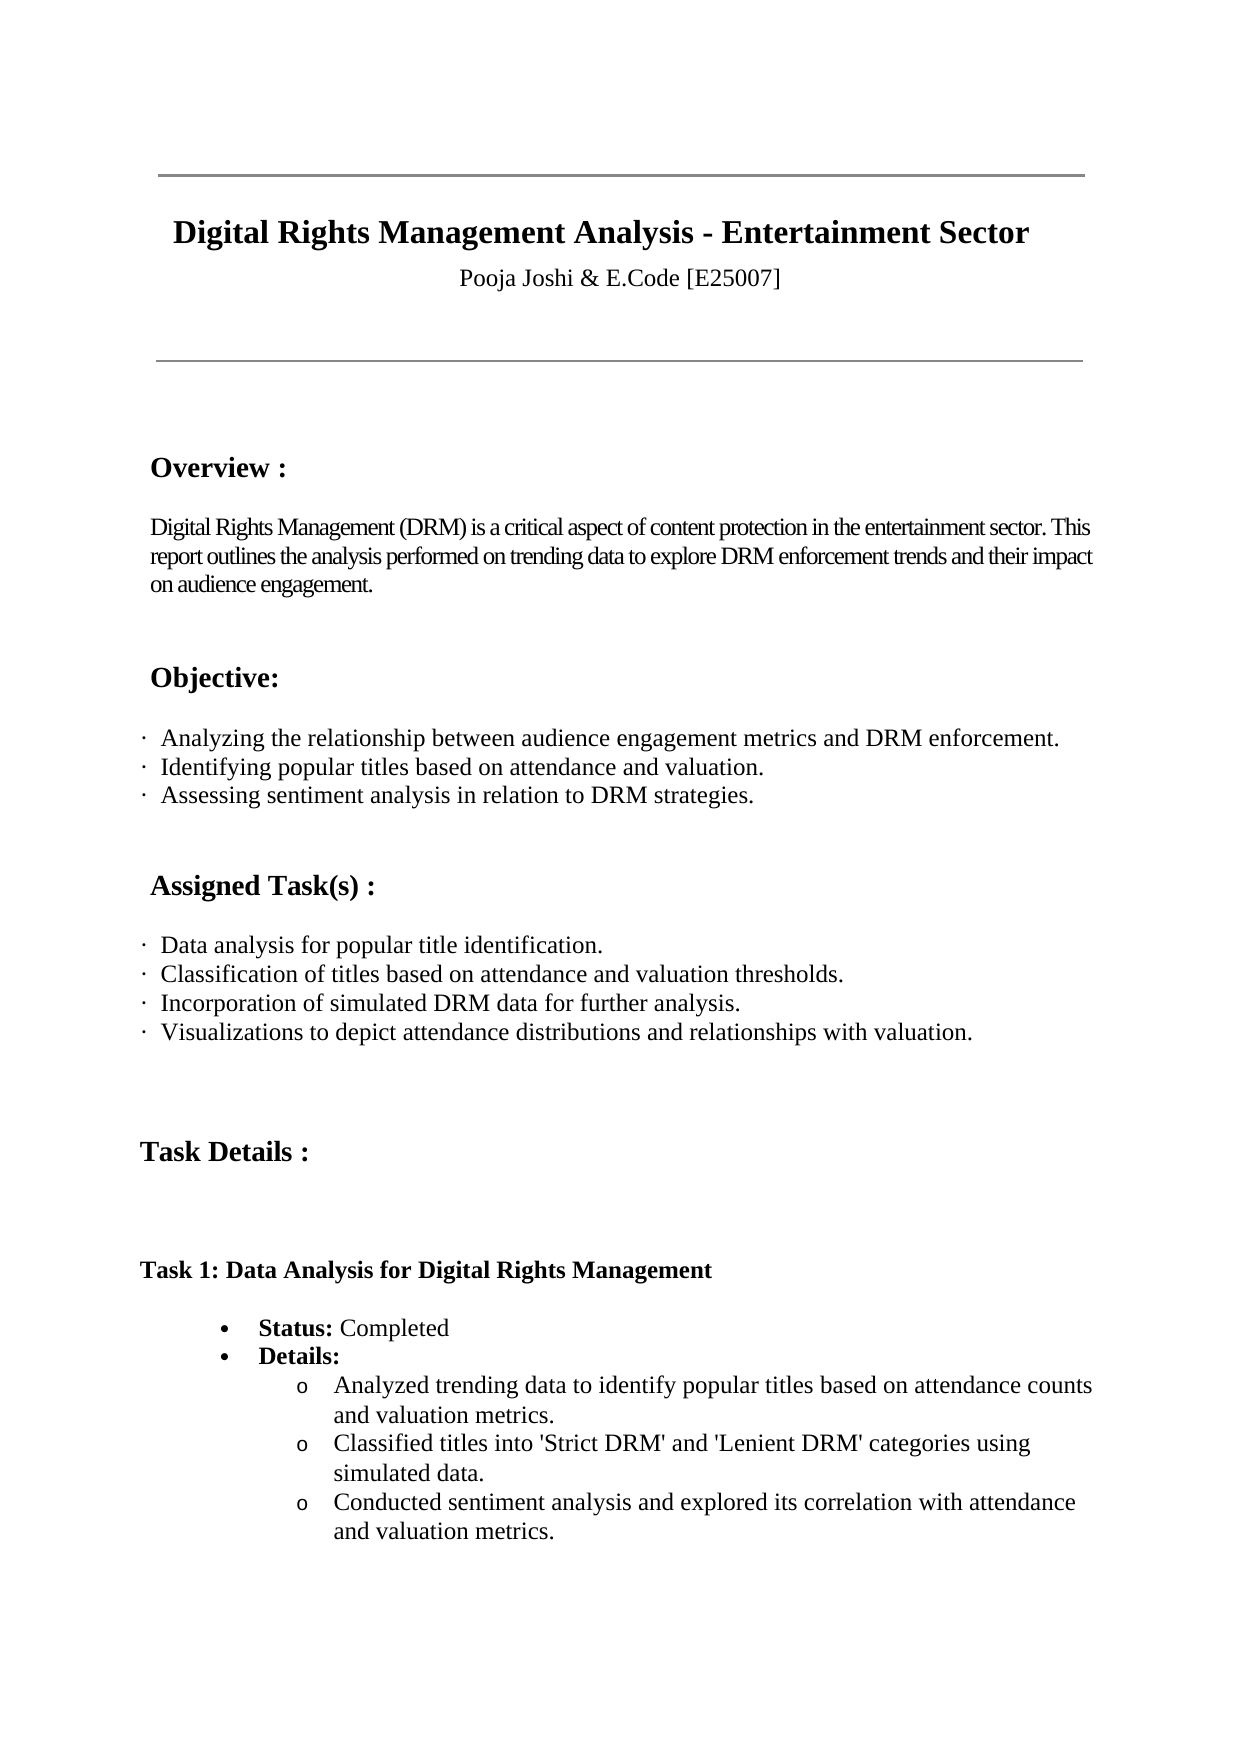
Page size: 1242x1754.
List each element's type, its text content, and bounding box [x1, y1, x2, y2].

text · Data analysis for popular title identification. [139, 931, 1102, 959]
text Pooja Joshi & E.Code [E25007] [139, 263, 1101, 291]
subtitle Task Details : [139, 1134, 1102, 1168]
list Status: Completed [221, 1313, 1102, 1341]
text · Identifying popular titles based on attendance and valuation. [139, 752, 1102, 780]
list Classified titles into 'Strict DRM' and 'Lenient DRM' categories using simulated data. [296, 1428, 1102, 1487]
subtitle Objective: [150, 661, 1102, 694]
text · Classification of titles based on attendance and valuation thresholds. [139, 959, 1102, 988]
subtitle Assigned Task(s) : [150, 868, 1102, 902]
text · Incorporation of simulated DRM data for further analysis. [139, 988, 1102, 1017]
list Analyzed trending data to identify popular titles based on attendance counts and valuation metrics. [296, 1370, 1102, 1428]
subtitle Overview : [150, 450, 1102, 483]
text · Visualizations to depict attendance distributions and relationships with valuation. [139, 1017, 1102, 1046]
subtitle Task 1: Data Analysis for Digital Rights Management [139, 1255, 1102, 1283]
text · Assessing sentiment analysis in relation to DRM strategies. [139, 780, 1102, 809]
list Conducted sentiment analysis and explored its correlation with attendance and valuation metrics. [296, 1487, 1102, 1545]
subtitle Digital Rights Management (DRM) is a critical aspect of content protection in the entertainment sector. This report outlines the analysis performed on trending data to explore DRM enforcement trends and their impact on audience engagement. [150, 512, 1102, 632]
list Details: [221, 1341, 1102, 1370]
text · Analyzing the relationship between audience engagement metrics and DRM enforcement. [139, 723, 1102, 752]
text Digital Rights Management Analysis - Entertainment Sector [139, 212, 1102, 251]
